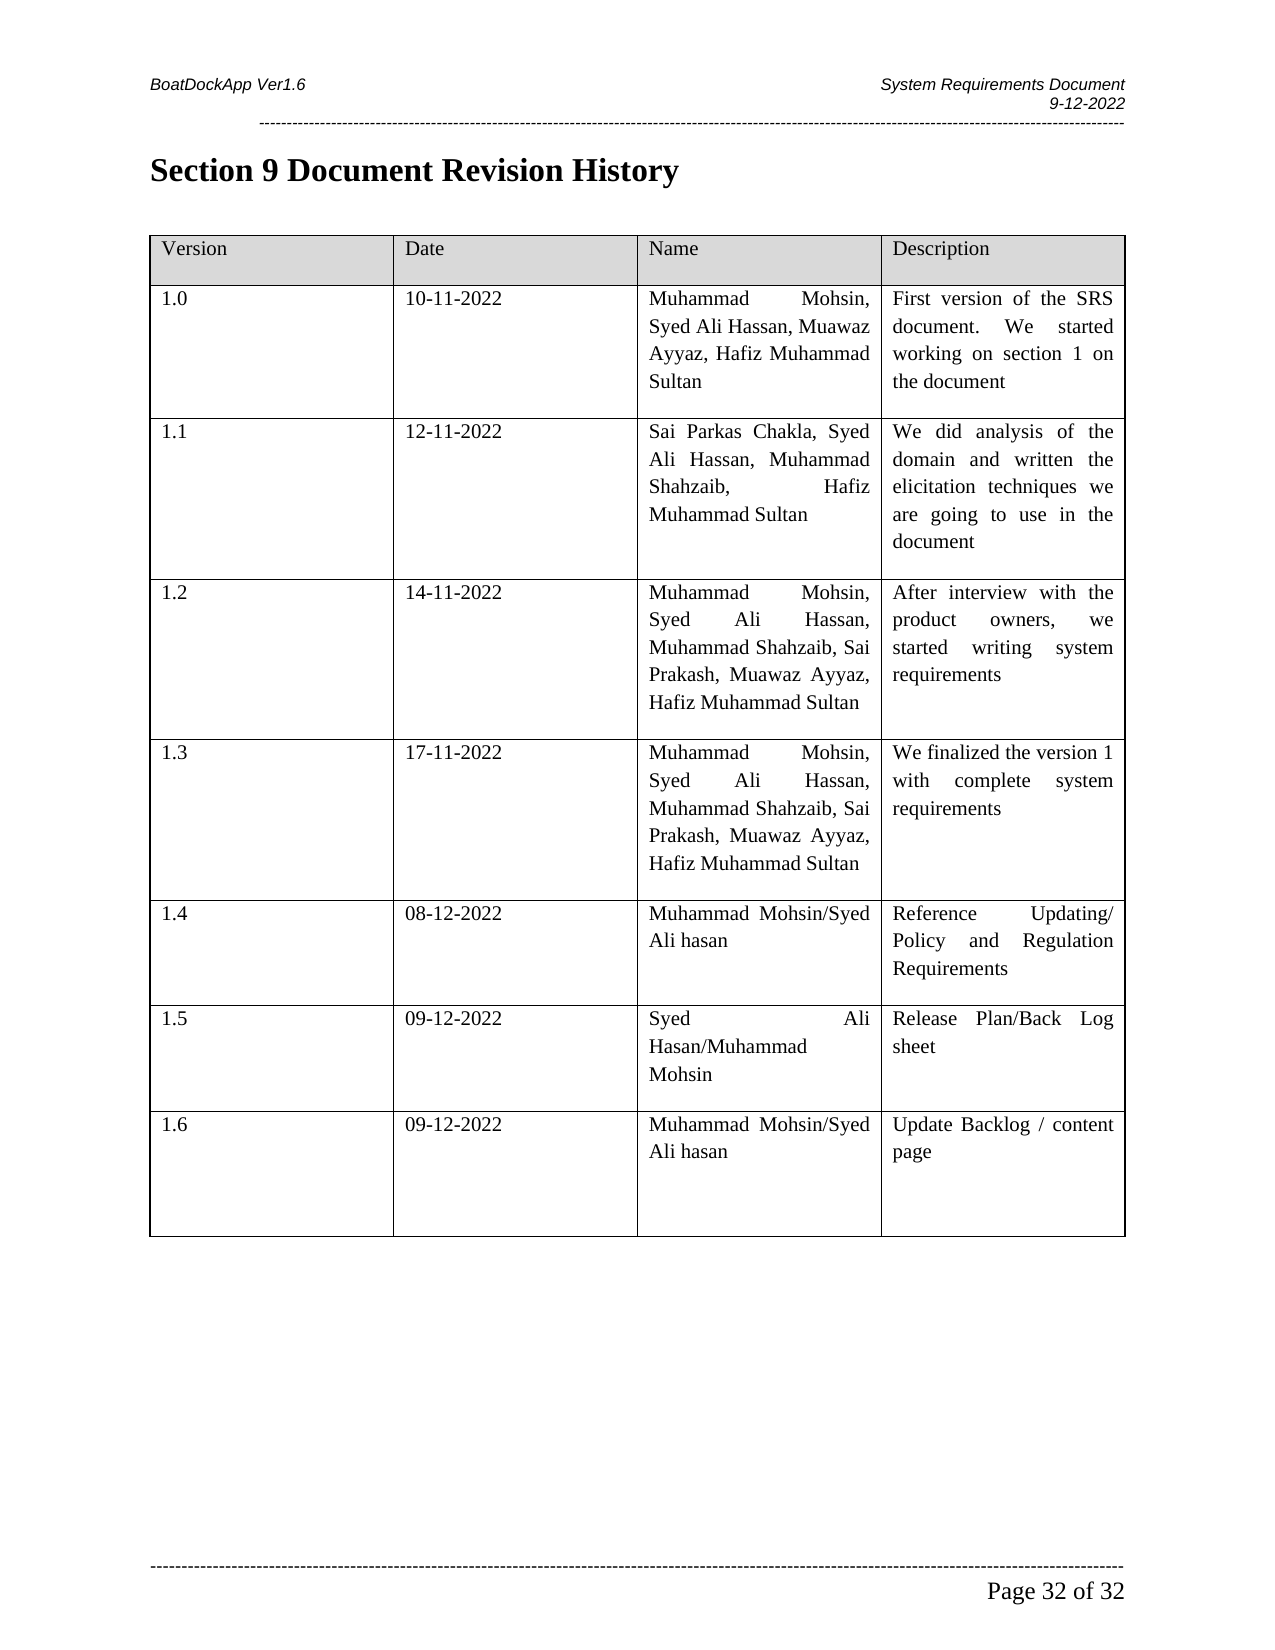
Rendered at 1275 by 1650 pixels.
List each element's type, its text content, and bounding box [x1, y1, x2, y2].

table_header Name [638, 236, 881, 285]
table_cell Update Backlog / content page [882, 1112, 1124, 1236]
table_cell We finalized the version 1 with complete system requirements [882, 740, 1124, 900]
table_cell Release Plan/Back Log sheet [882, 1006, 1124, 1111]
table_cell 08-12-2022 [394, 901, 637, 1005]
table_cell 09-12-2022 [394, 1112, 637, 1236]
table_cell 1.1 [151, 419, 393, 578]
table_header Description [882, 236, 1124, 285]
table_cell 1.6 [151, 1112, 393, 1236]
table_cell Reference Updating/ Policy and Regulation Requirements [882, 901, 1124, 1005]
table_header Date [394, 236, 637, 285]
table_cell Muhammad Mohsin, Syed Ali Hassan, Muhammad Shahzaib, Sai Prakash, Muawaz Ayyaz, Hafiz Muhammad Sultan [638, 580, 881, 739]
table_cell Muhammad Mohsin, Syed Ali Hassan, Muhammad Shahzaib, Sai Prakash, Muawaz Ayyaz, Hafiz Muhammad Sultan [638, 740, 881, 900]
table_cell Sai Parkas Chakla, Syed Ali Hassan, Muhammad Shahzaib, Hafiz Muhammad Sultan [638, 419, 881, 578]
table_cell First version of the SRS document. We started working on section 1 on the document [882, 286, 1124, 418]
table_header Version [151, 236, 393, 285]
table_cell After interview with the product owners, we started writing system requirements [882, 580, 1124, 739]
table_cell 14-11-2022 [394, 580, 637, 739]
table_cell We did analysis of the domain and written the elicitation techniques we are going to use in the document [882, 419, 1124, 578]
table_cell 1.3 [151, 740, 393, 900]
table_cell 1.2 [151, 580, 393, 739]
table_cell 12-11-2022 [394, 419, 637, 578]
table_cell 1.5 [151, 1006, 393, 1111]
table_cell 17-11-2022 [394, 740, 637, 900]
table_cell Muhammad Mohsin/Syed Ali hasan [638, 901, 881, 1005]
table_cell 1.0 [151, 286, 393, 418]
table_cell 09-12-2022 [394, 1006, 637, 1111]
subtitle Section 9 Document Revision History [150, 150, 1125, 188]
table_cell 1.4 [151, 901, 393, 1005]
table_cell 10-11-2022 [394, 286, 637, 418]
table_cell Syed Ali Hasan/Muhammad Mohsin [638, 1006, 881, 1111]
table_cell Muhammad Mohsin, Syed Ali Hassan, Muawaz Ayyaz, Hafiz Muhammad Sultan [638, 286, 881, 418]
table_cell Muhammad Mohsin/Syed Ali hasan [638, 1112, 881, 1236]
